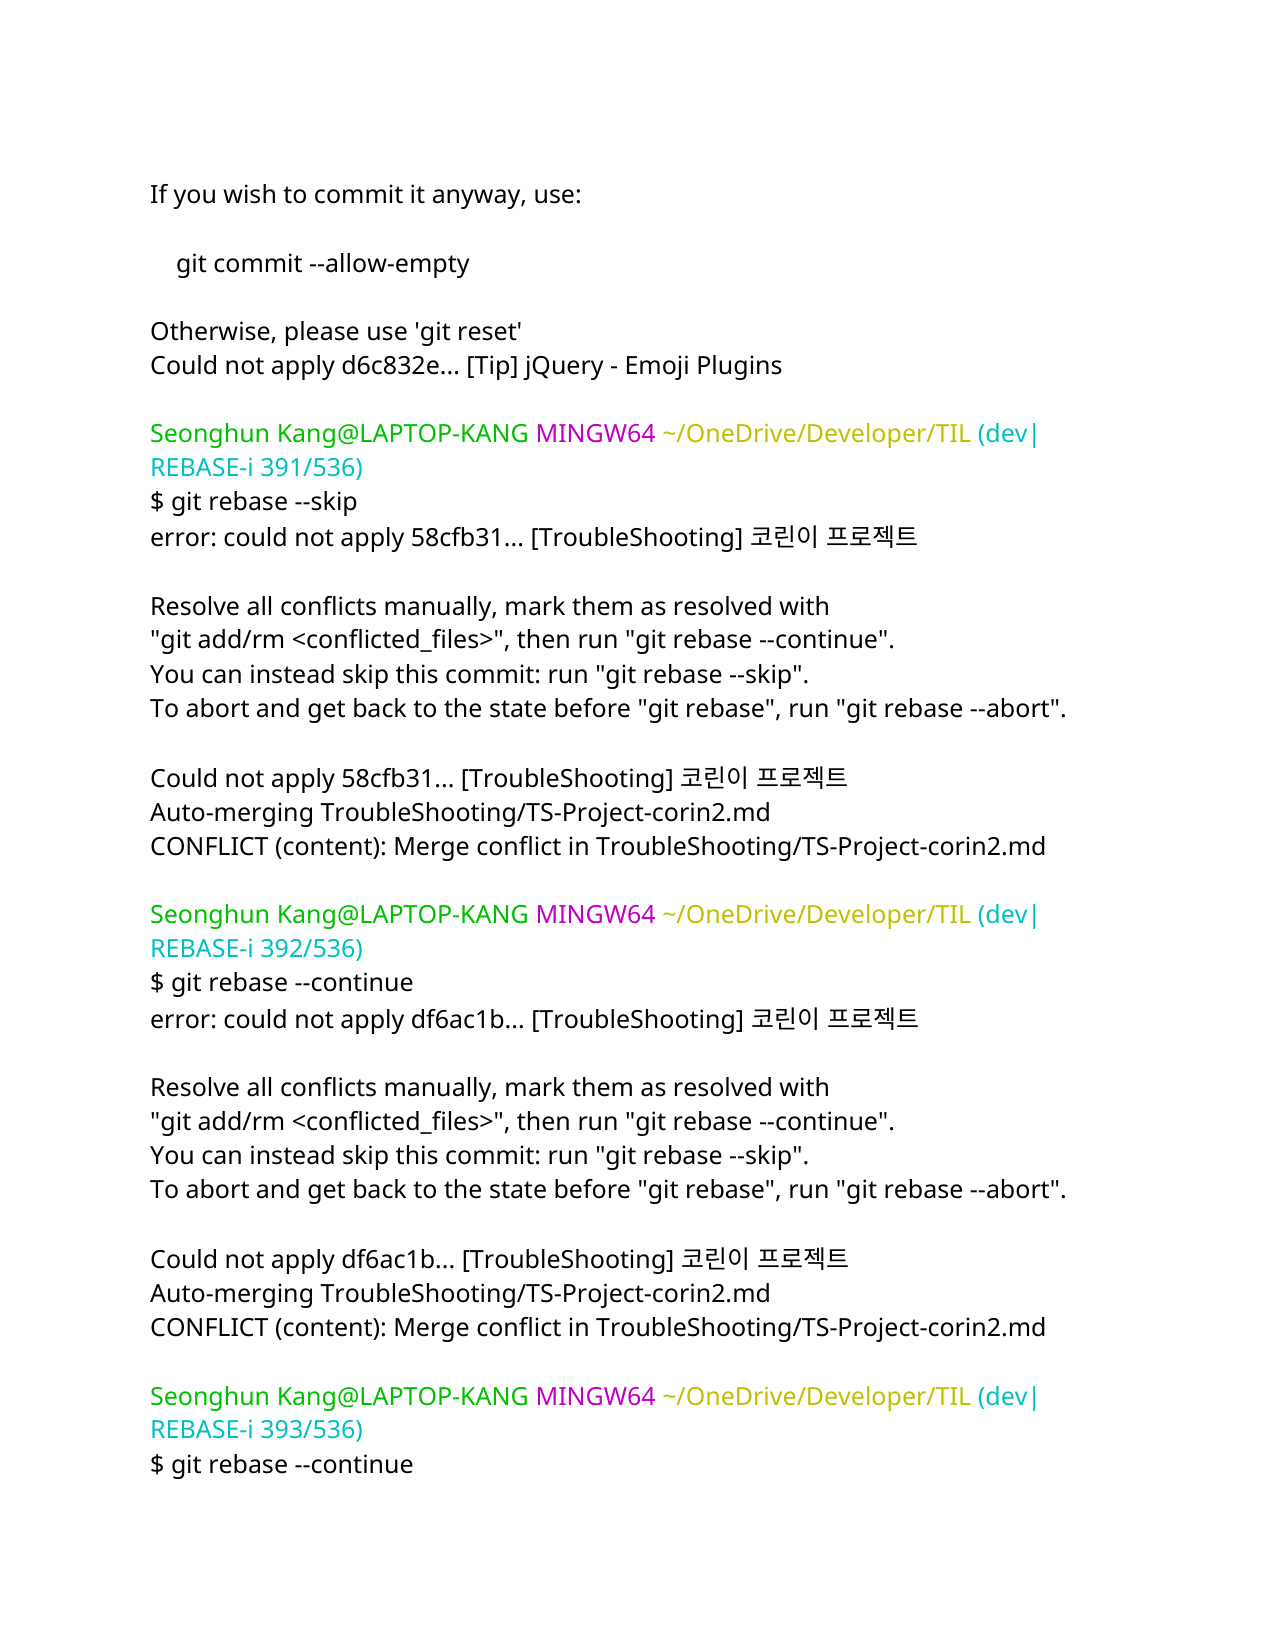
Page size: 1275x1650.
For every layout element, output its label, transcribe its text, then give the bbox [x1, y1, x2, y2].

text error: could not apply 58cfb31... [TroubleShooting] 코린이 프로젝트 [150, 518, 1125, 554]
text To abort and get back to the state before "git rebase", run "git rebase --abort". [150, 690, 1125, 724]
text Could not apply 58cfb31... [TroubleShooting] 코린이 프로젝트 [150, 758, 1125, 795]
text Could not apply df6ac1b... [TroubleShooting] 코린이 프로젝트 [150, 1240, 1125, 1276]
text You can instead skip this commit: run "git rebase --skip". [150, 1137, 1125, 1172]
text error: could not apply df6ac1b... [TroubleShooting] 코린이 프로젝트 [150, 999, 1125, 1035]
text $ git rebase --continue [150, 965, 1125, 999]
text Seonghun Kang@LAPTOP-KANG MINGW64 ~/OneDrive/Developer/TIL (dev|REBASE-i 391/536) [150, 416, 1125, 484]
text Auto-merging TroubleShooting/TS-Project-corin2.md [150, 1276, 1125, 1310]
text If you wish to commit it anyway, use: [150, 177, 1125, 211]
text Seonghun Kang@LAPTOP-KANG MINGW64 ~/OneDrive/Developer/TIL (dev|REBASE-i 392/536) [150, 897, 1125, 965]
text git commit --allow-empty [150, 245, 1125, 279]
text CONFLICT (content): Merge conflict in TroubleShooting/TS-Project-corin2.md [150, 829, 1125, 863]
text Auto-merging TroubleShooting/TS-Project-corin2.md [150, 795, 1125, 829]
text Resolve all conflicts manually, mark them as resolved with [150, 1069, 1125, 1103]
text $ git rebase --continue [150, 1446, 1125, 1480]
text CONFLICT (content): Merge conflict in TroubleShooting/TS-Project-corin2.md [150, 1310, 1125, 1344]
text "git add/rm <conflicted_files>", then run "git rebase --continue". [150, 622, 1125, 656]
text Resolve all conflicts manually, mark them as resolved with [150, 588, 1125, 622]
text "git add/rm <conflicted_files>", then run "git rebase --continue". [150, 1103, 1125, 1137]
text To abort and get back to the state before "git rebase", run "git rebase --abort". [150, 1172, 1125, 1206]
text Seonghun Kang@LAPTOP-KANG MINGW64 ~/OneDrive/Developer/TIL (dev|REBASE-i 393/536) [150, 1378, 1125, 1446]
text You can instead skip this commit: run "git rebase --skip". [150, 656, 1125, 690]
text $ git rebase --skip [150, 484, 1125, 518]
text Could not apply d6c832e... [Tip] jQuery - Emoji Plugins [150, 347, 1125, 382]
text Otherwise, please use 'git reset' [150, 313, 1125, 347]
